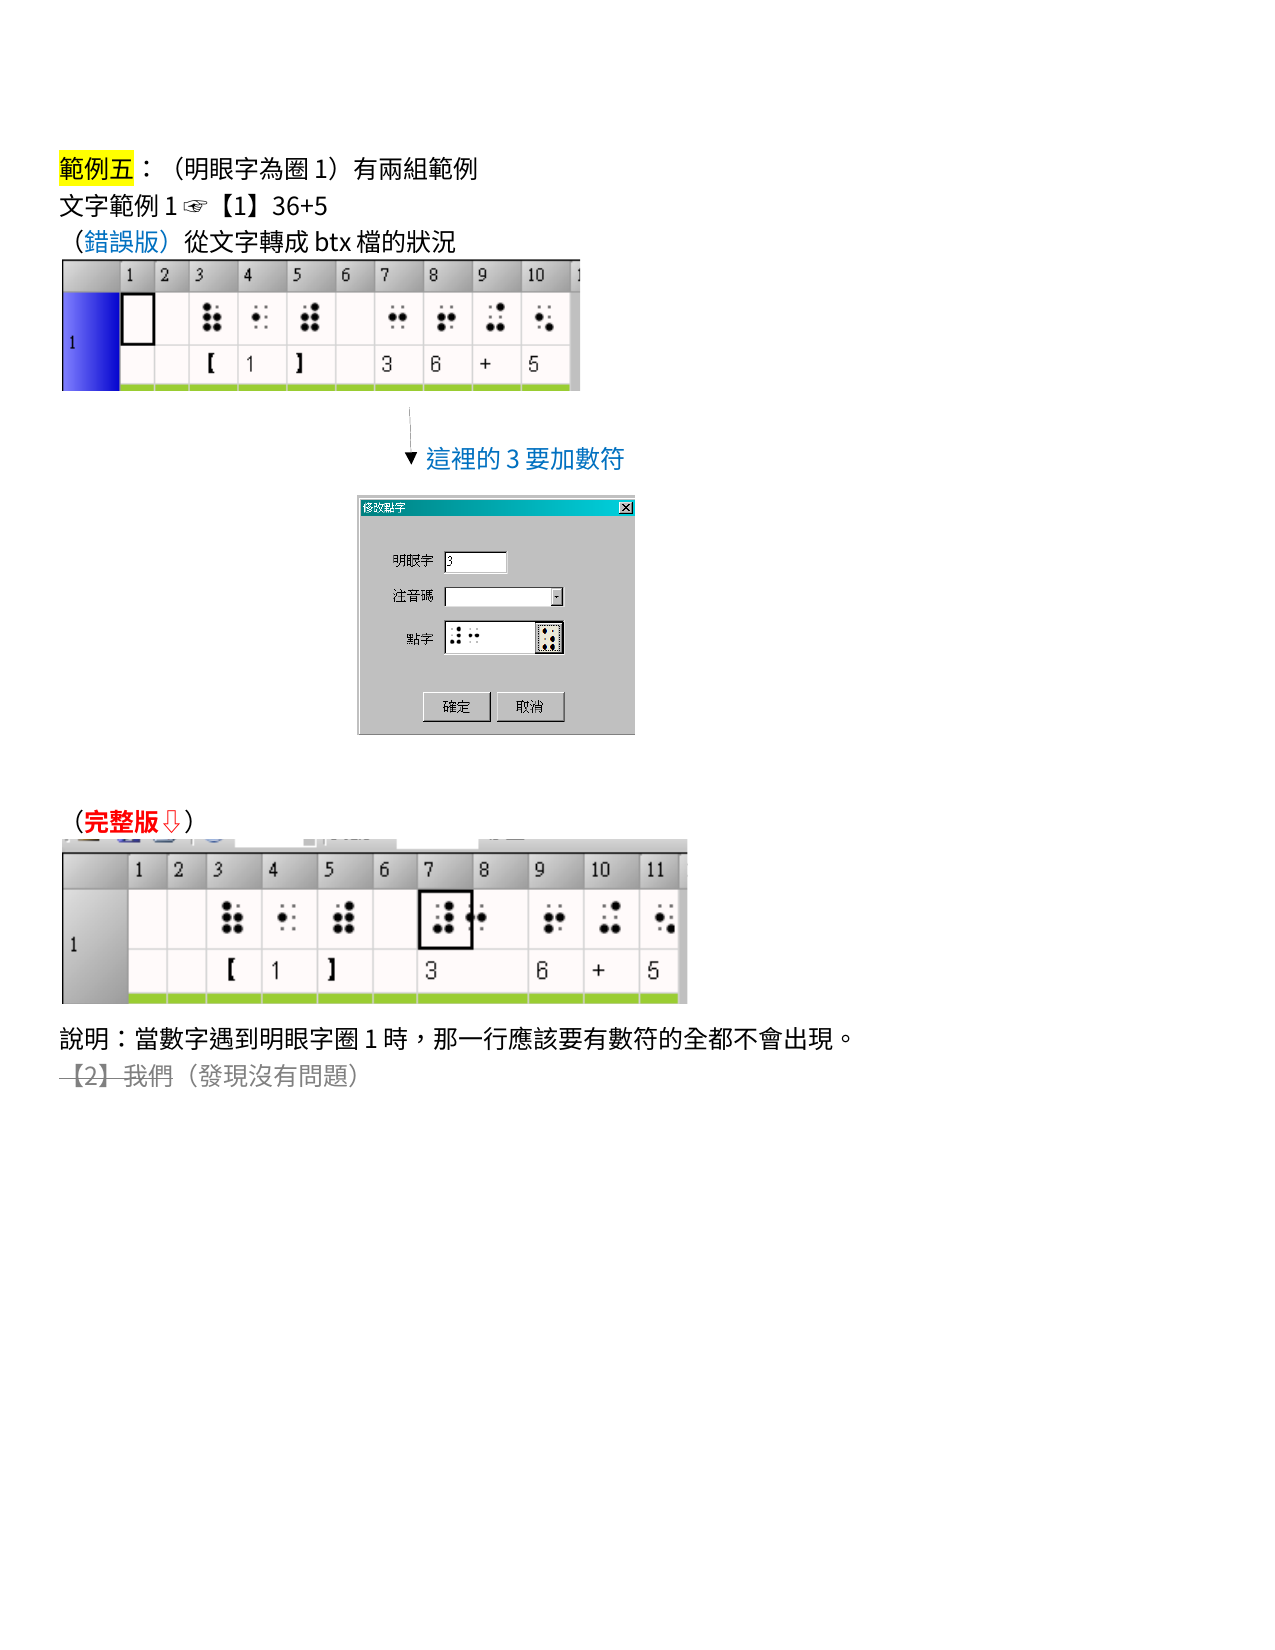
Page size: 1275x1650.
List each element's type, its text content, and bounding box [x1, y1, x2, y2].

text （錯誤版）從文字轉成btx檔的狀況 [59, 222, 1216, 259]
picture [357, 495, 635, 735]
text 文字範例1 ☞【1】36+5 [59, 186, 1216, 222]
picture [62, 839, 688, 1004]
text 【2】我們（發現沒有問題） [59, 1056, 1216, 1092]
picture [62, 259, 581, 391]
text 這裡的3要加數符 [59, 440, 1216, 476]
text 範例五：（明眼字為圈1）有兩組範例 [134, 150, 1216, 186]
text （完整版⇩） [59, 802, 1216, 839]
text 說明：當數字遇到明眼字圈1時，那一行應該要有數符的全都不會出現。 [59, 1020, 1216, 1056]
